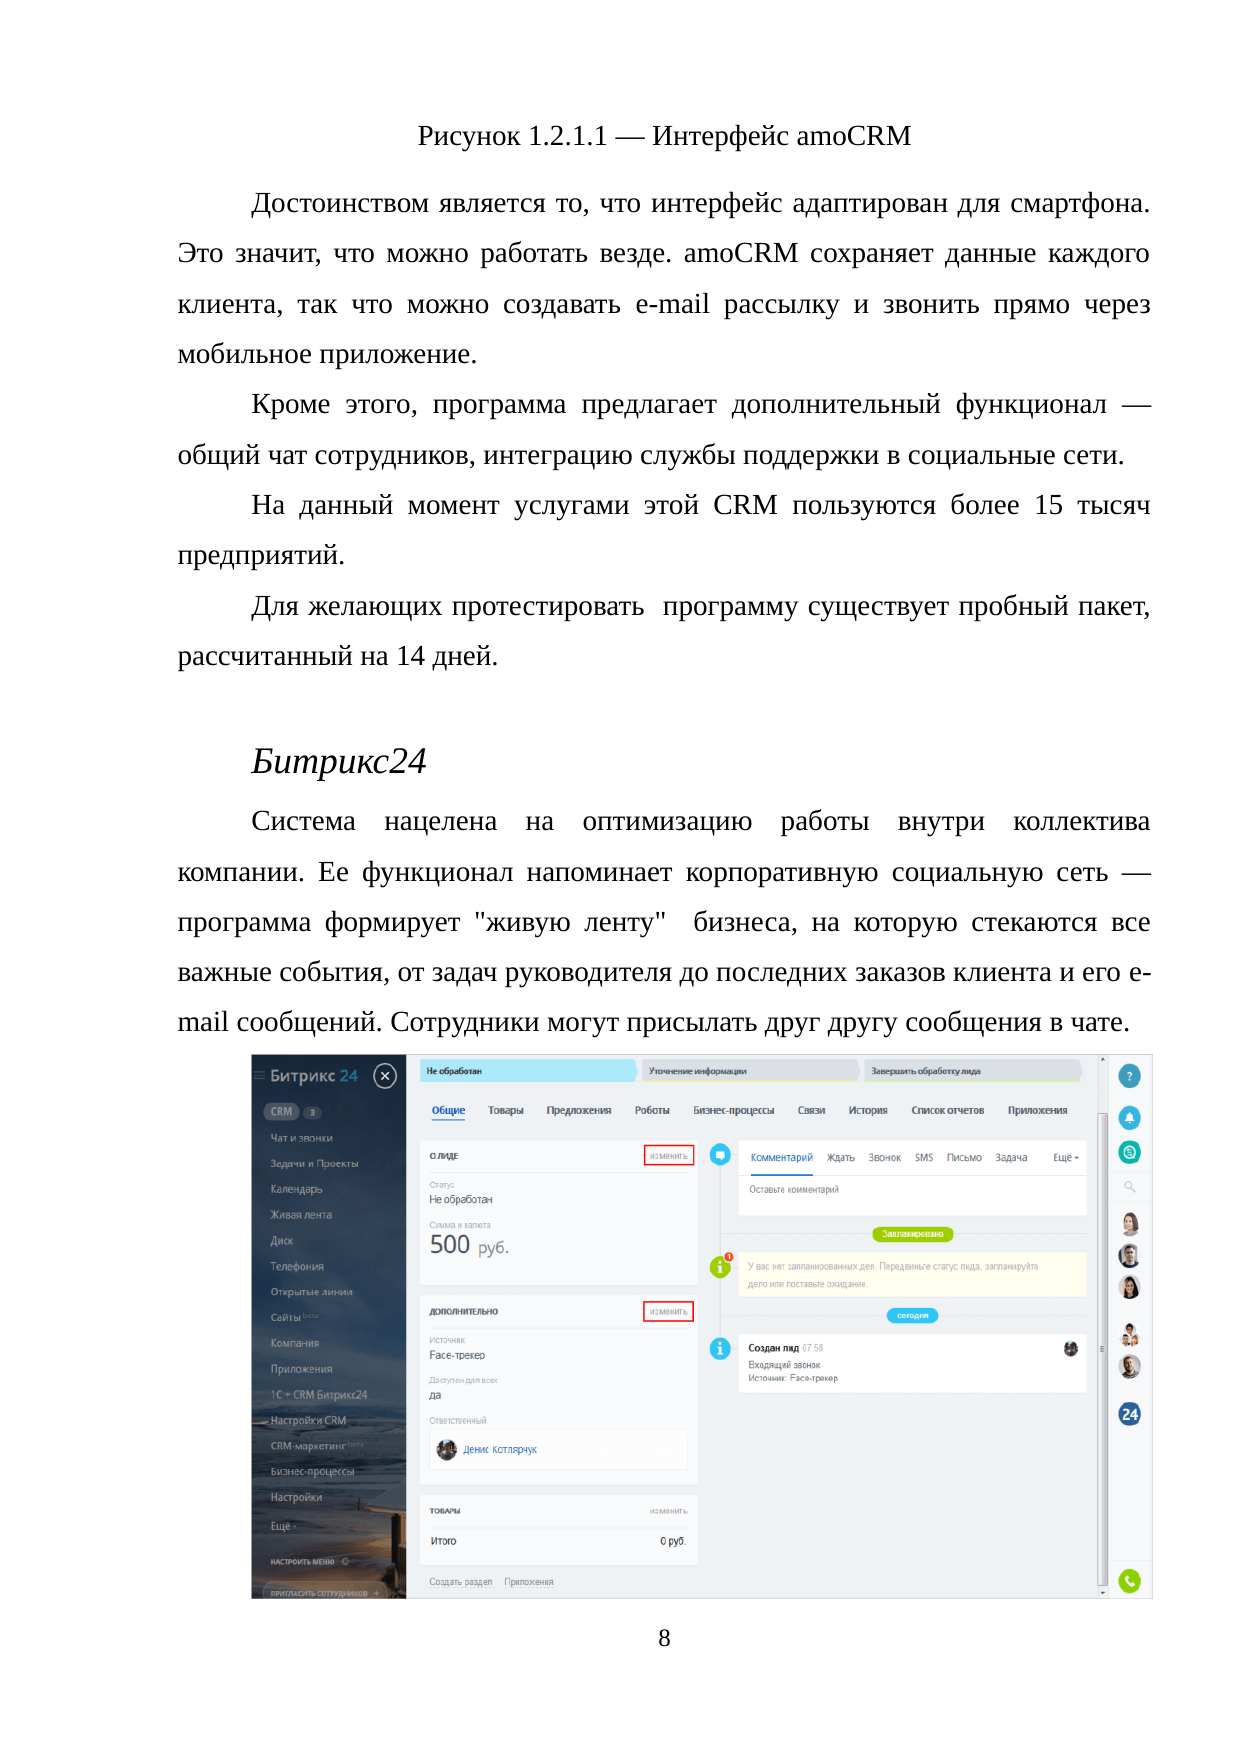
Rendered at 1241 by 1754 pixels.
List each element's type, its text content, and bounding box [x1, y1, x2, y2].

text На данный момент услугами этой CRM пользуются более 15 тысяч предприятий. [177, 487, 1152, 571]
text Рисунок 1.2.1.1 — Интерфейс amoCRM [177, 118, 1152, 152]
text Достоинством является то, что интерфейс адаптирован для смартфона. Это значит, что можно работать везде. amoCRM сохраняет данные каждого клиента, так что можно создавать e-mail рассылку и звонить прямо через мобильное приложение. [177, 185, 1152, 370]
text Для желающих протестировать программу существует пробный пакет, рассчитанный на 14 дней. [177, 588, 1152, 672]
text Система нацелена на оптимизацию работы внутри коллектива компании. Ее функционал напоминает корпоративную социальную сеть — программа формирует "живую ленту" бизнеса, на которую стекаются все важные события, от задач руководителя до последних заказов клиента и его e-mail сообщений. Сотрудники могут присылать друг другу сообщения в чате. [177, 803, 1152, 1038]
picture [251, 1054, 1153, 1599]
text Кроме этого, программа предлагает дополнительный функционал — общий чат сотрудников, интеграцию службы поддержки в социальные сети. [177, 386, 1152, 470]
text Битрикс24 [177, 739, 1152, 782]
